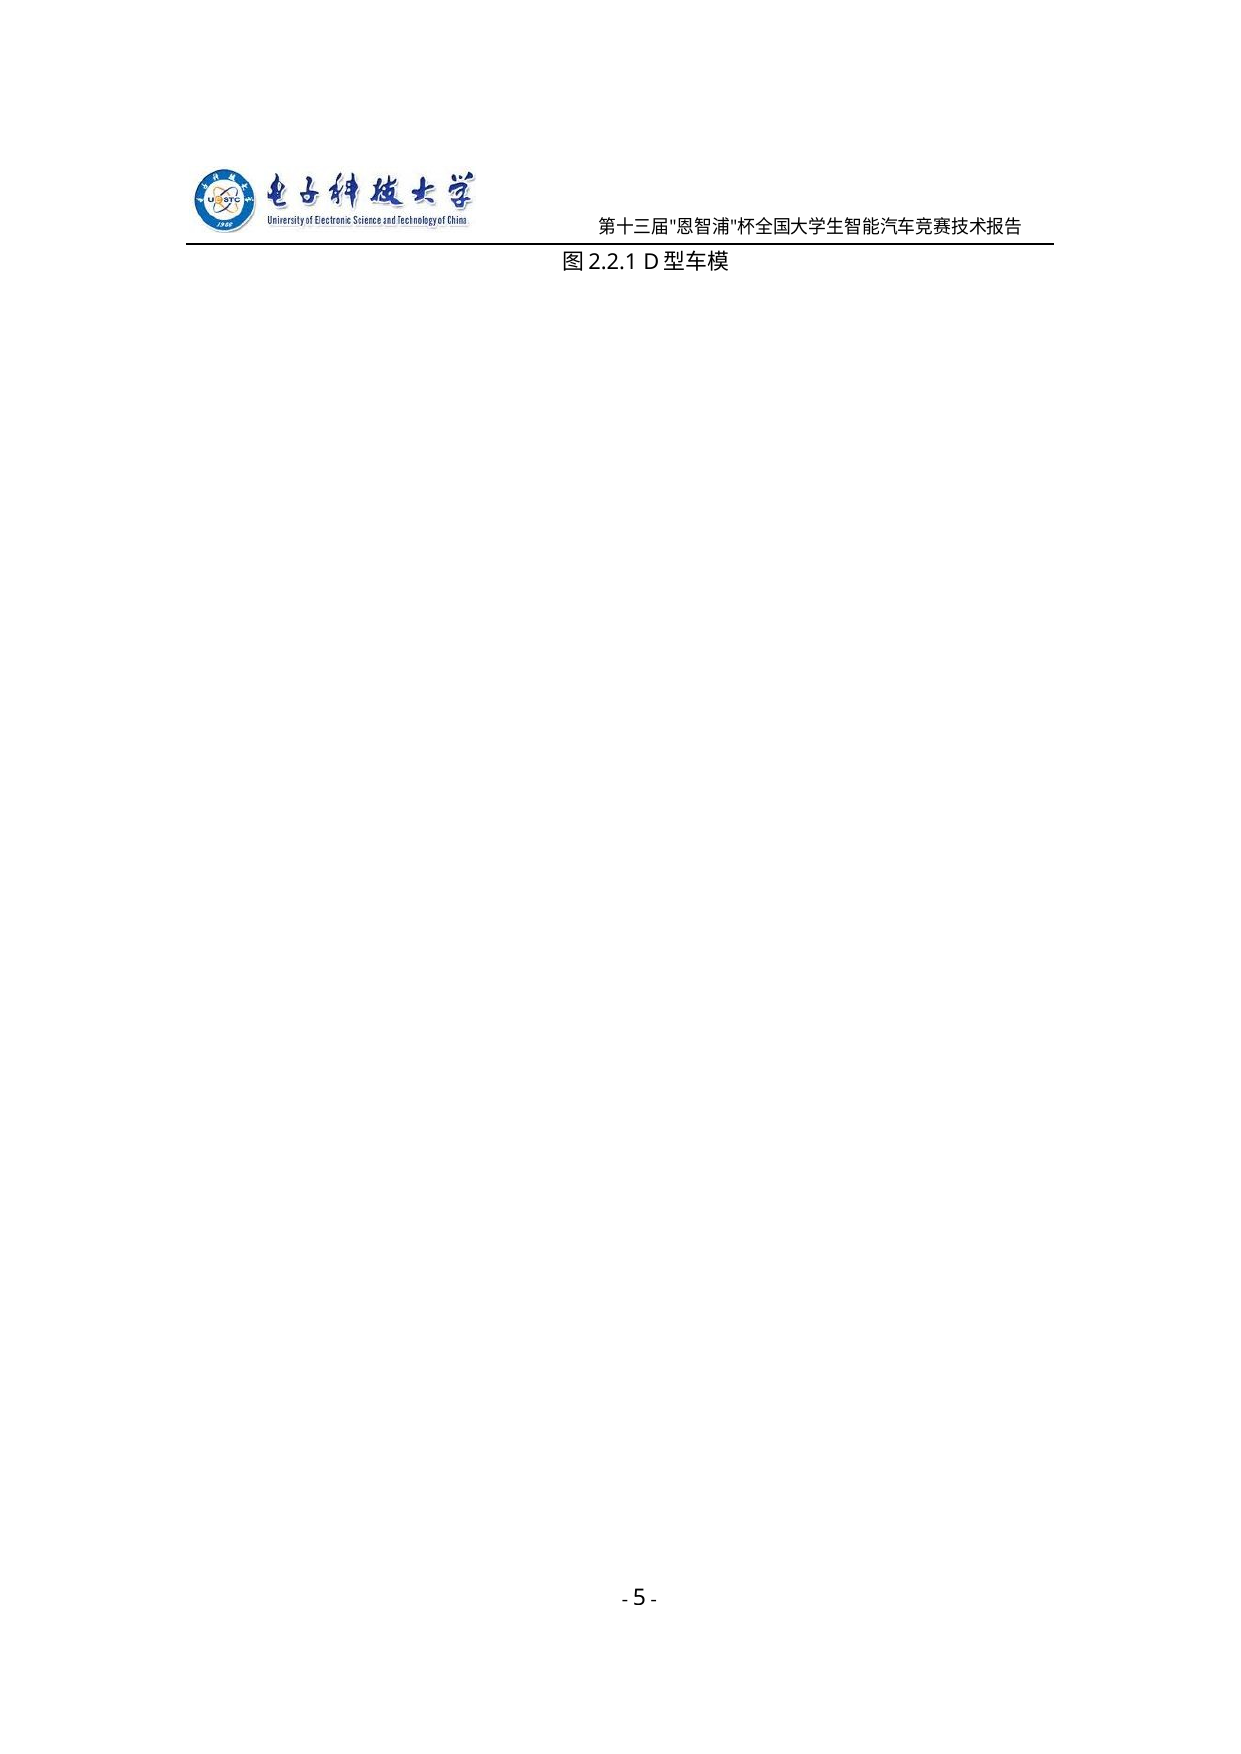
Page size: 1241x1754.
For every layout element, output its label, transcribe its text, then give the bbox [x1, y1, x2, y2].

picture [189, 166, 477, 233]
text 图2.2.1 D型车模 [189, 244, 1052, 276]
